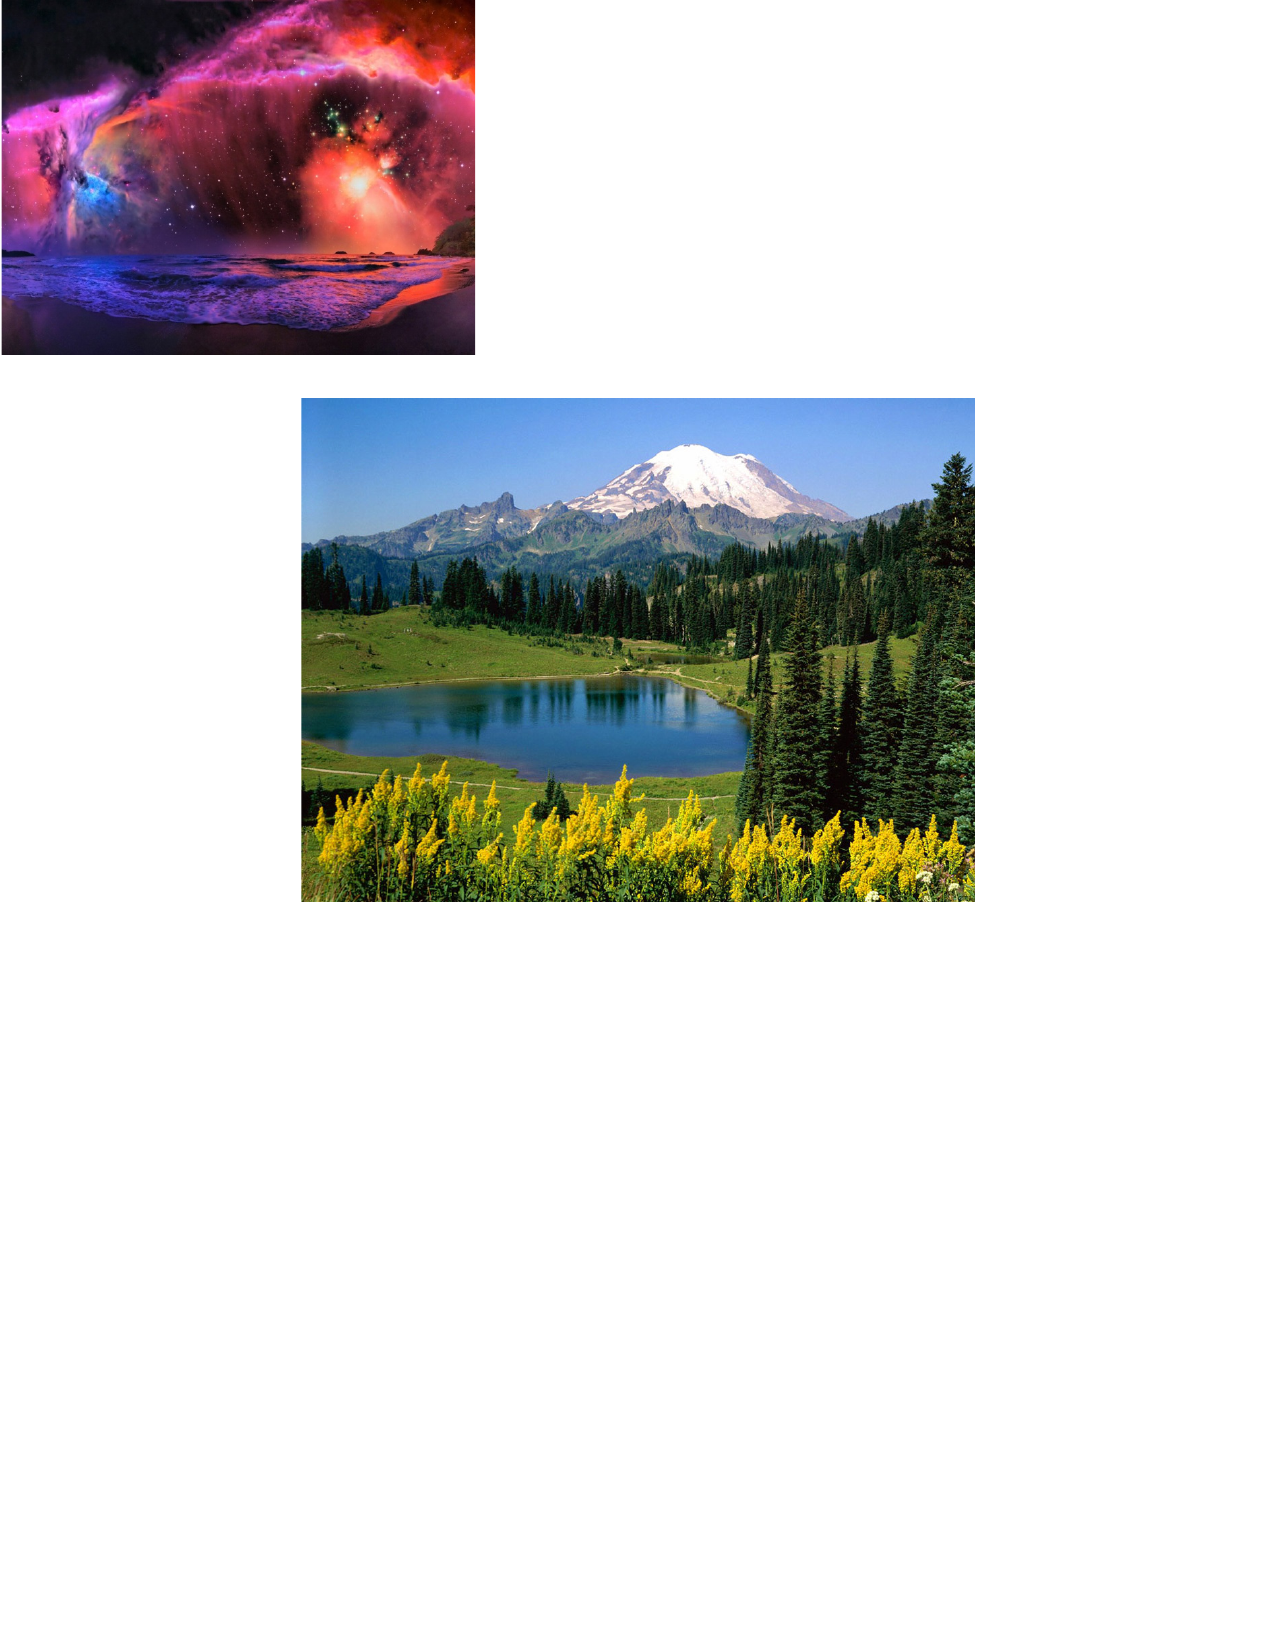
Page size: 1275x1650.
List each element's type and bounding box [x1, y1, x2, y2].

picture [1, 0, 476, 355]
picture [301, 398, 975, 902]
